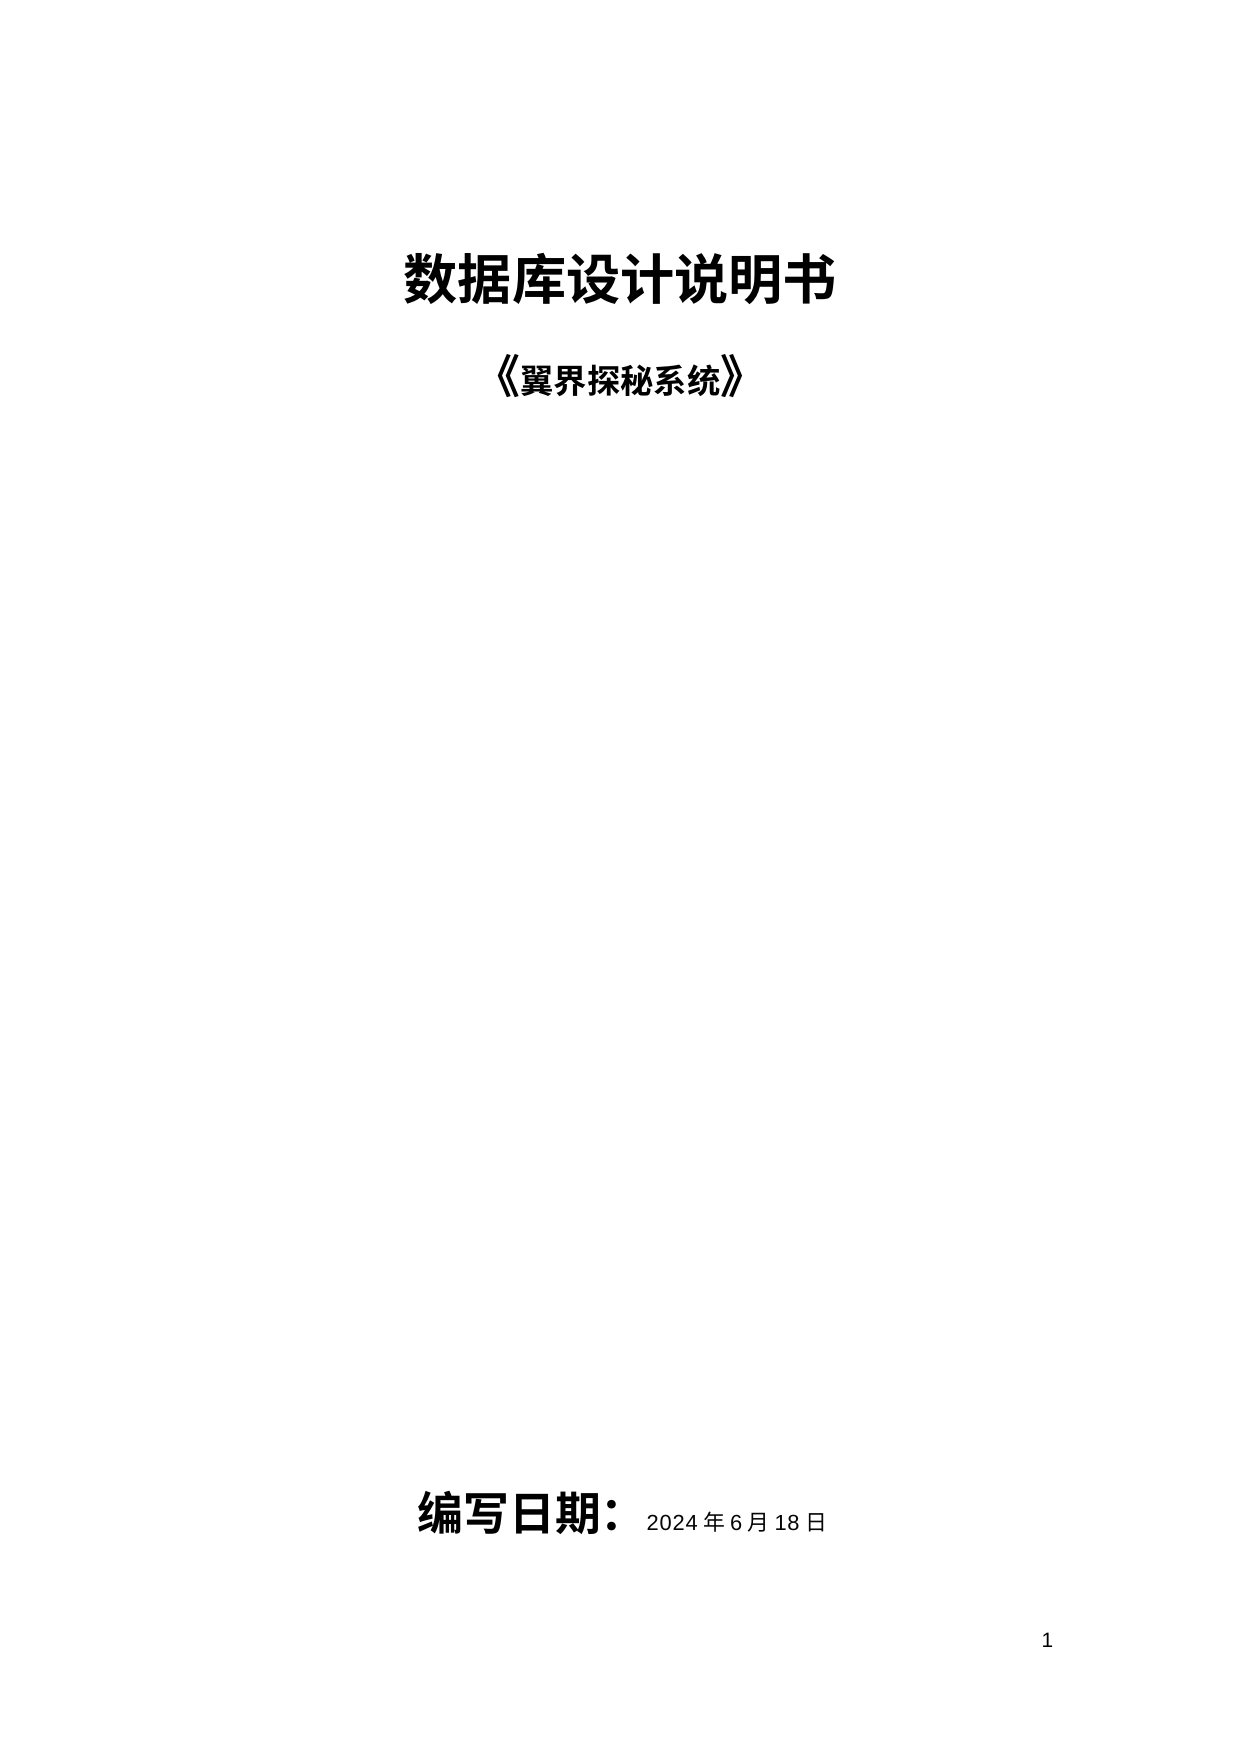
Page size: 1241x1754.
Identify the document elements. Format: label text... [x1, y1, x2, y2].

text 数据库设计说明书 [187, 227, 1053, 324]
text 编写日期：2024年6月18日项目组： [187, 1462, 1053, 1559]
text 《翼界探秘系统》 [187, 324, 1053, 422]
